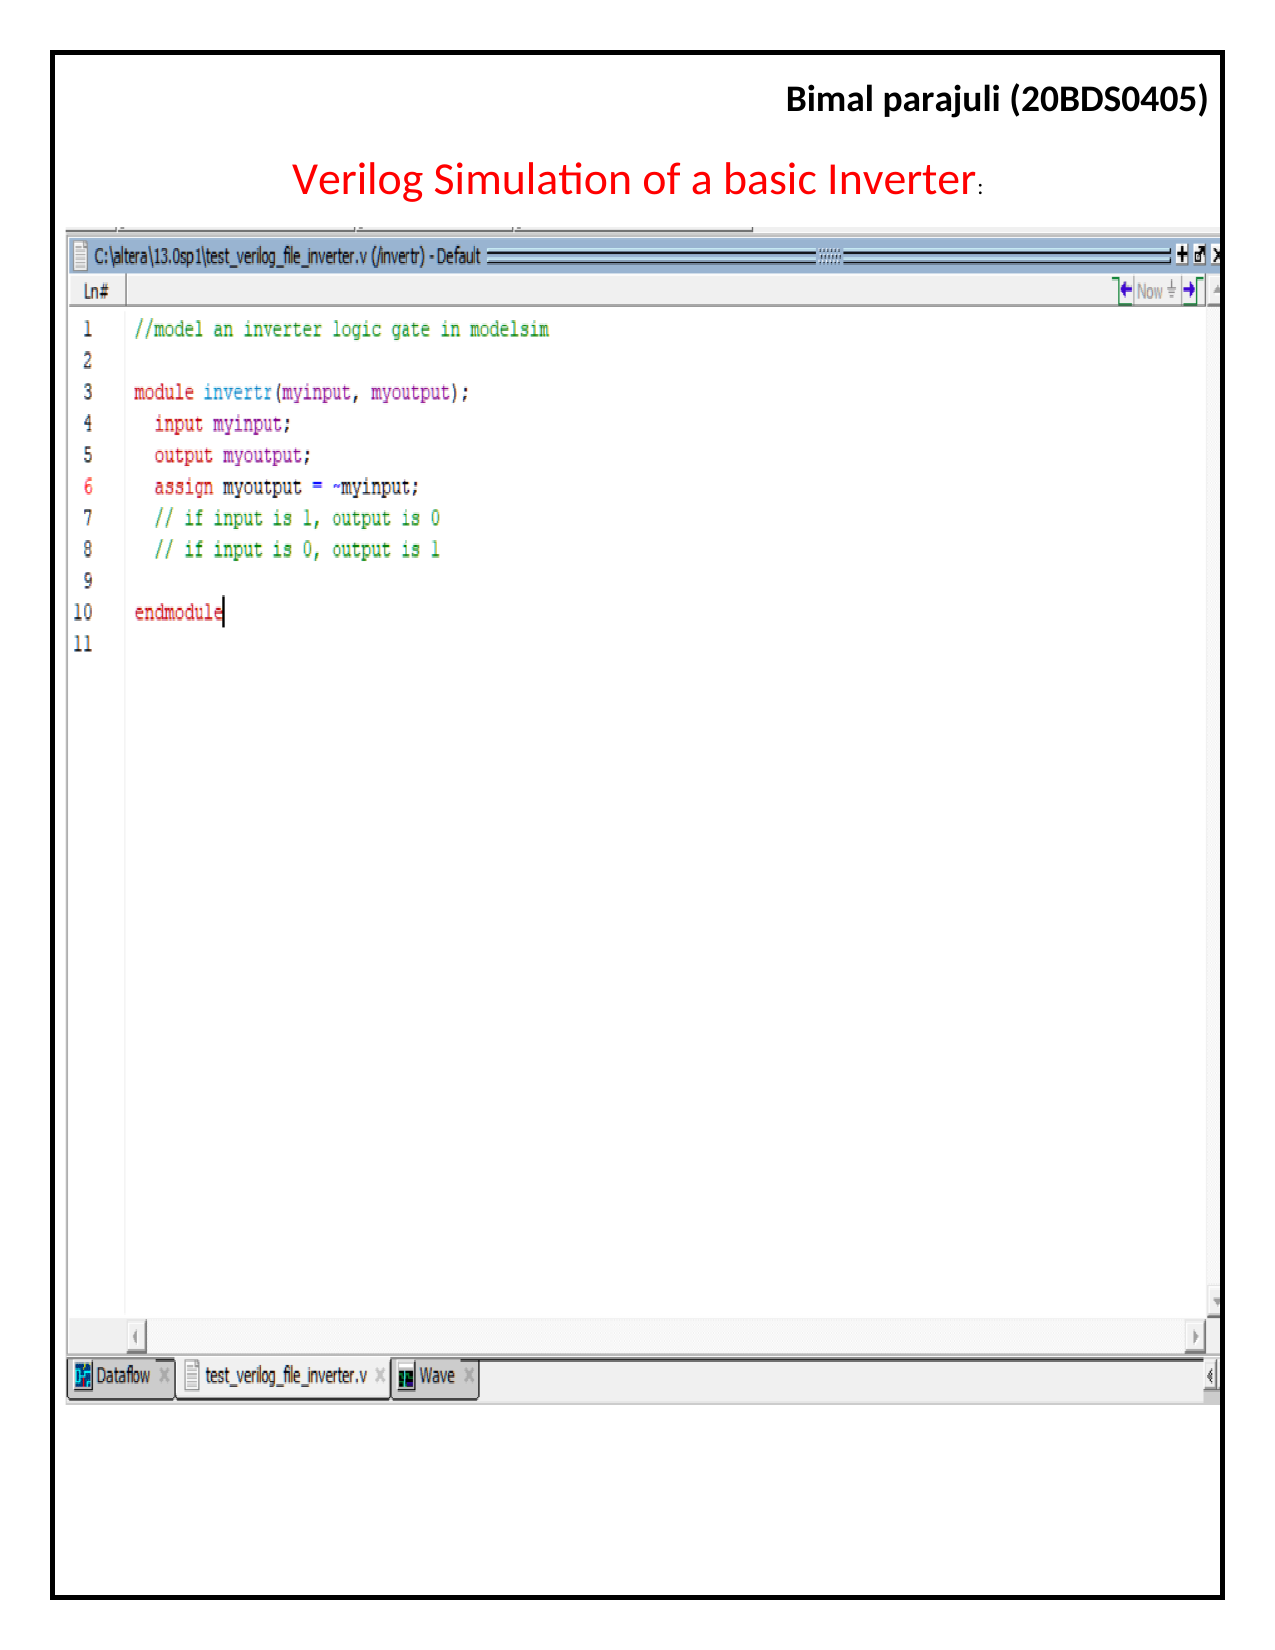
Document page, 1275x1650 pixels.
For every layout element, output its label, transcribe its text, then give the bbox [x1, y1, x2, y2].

picture [65, 227, 1220, 1405]
text Verilog Simulation of a basic Inverter: [66, 150, 1209, 206]
